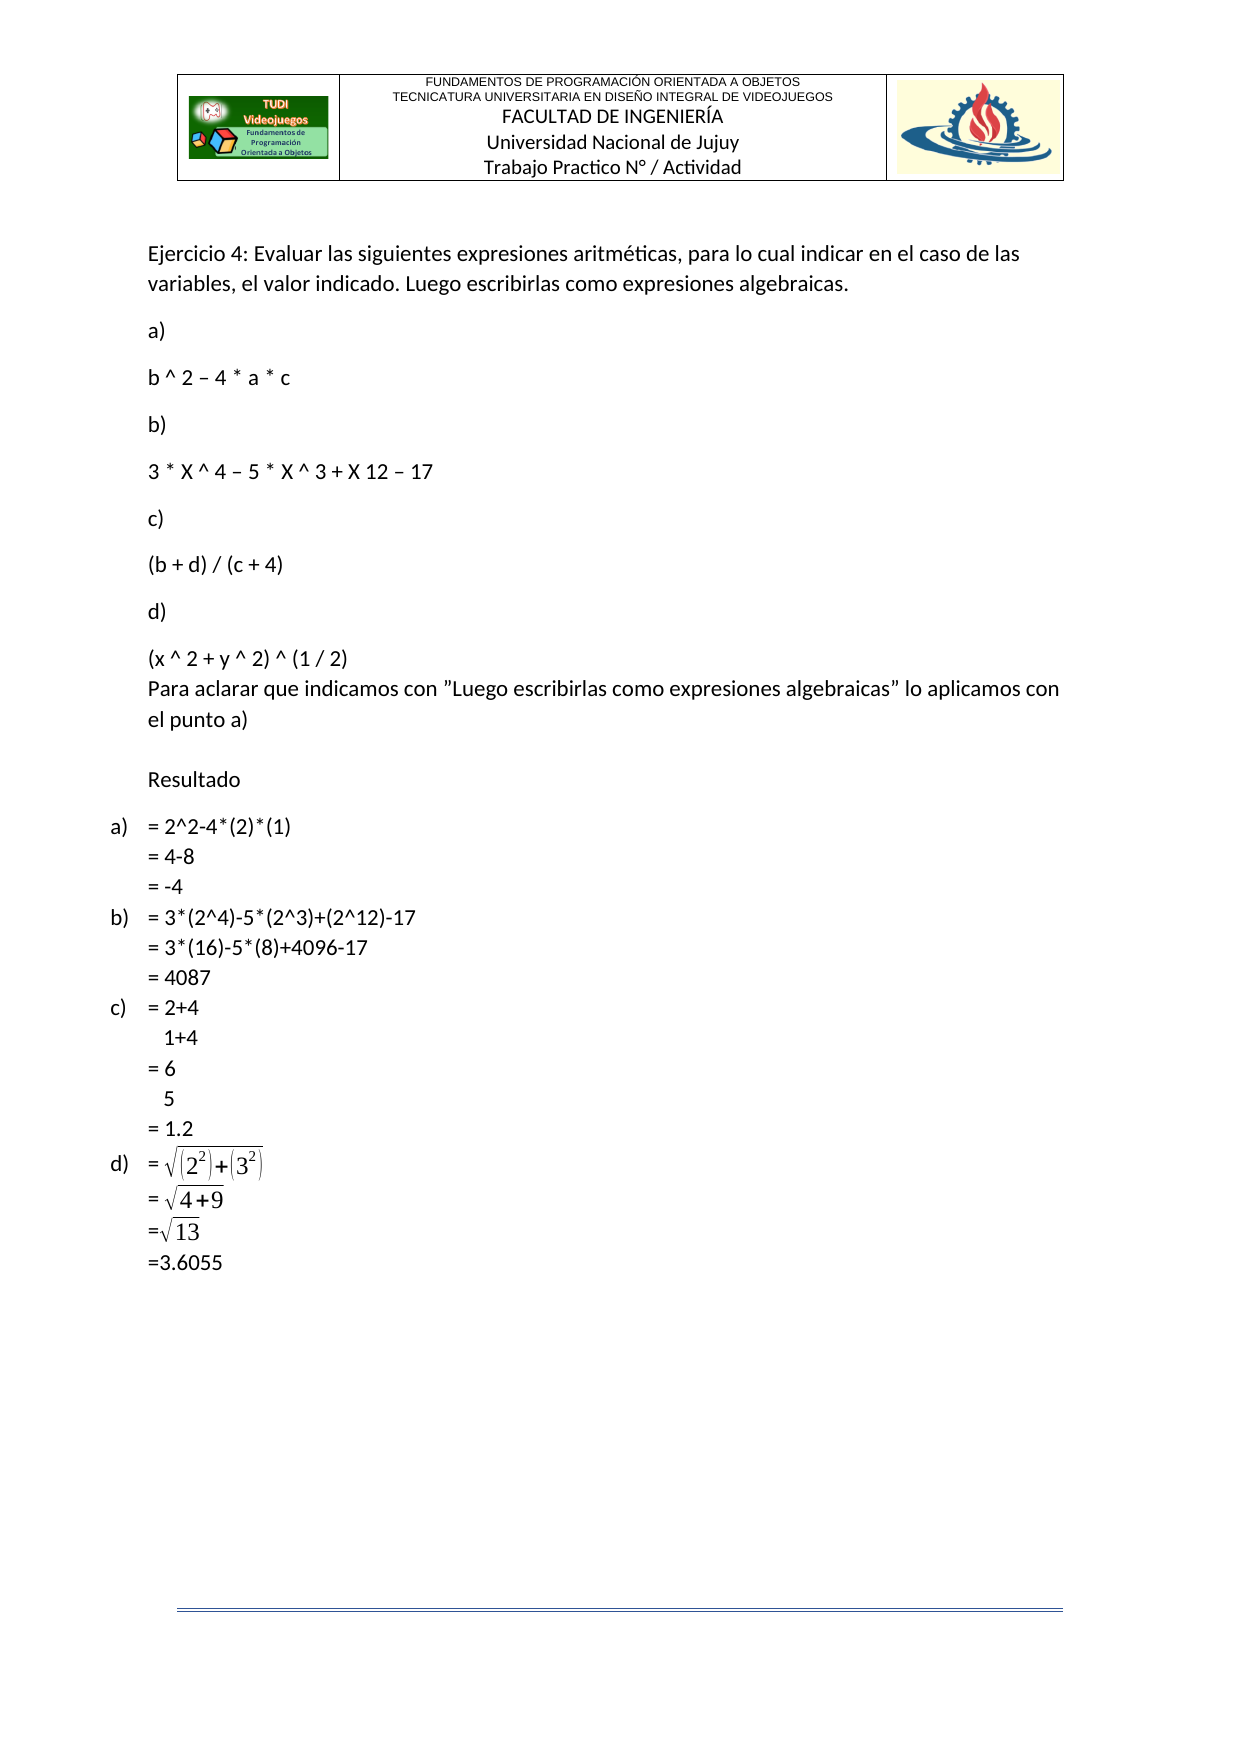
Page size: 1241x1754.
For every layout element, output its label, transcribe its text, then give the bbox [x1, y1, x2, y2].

text b) [148, 410, 1063, 438]
list = -4 [148, 872, 1063, 900]
picture [897, 80, 1060, 174]
list 5 [148, 1084, 1063, 1112]
list = [148, 1184, 1063, 1213]
text c) [148, 504, 1063, 532]
text b ^ 2 – 4 * a * c [148, 363, 1063, 391]
list = 4-8 [148, 842, 1063, 870]
list = 6 [148, 1054, 1063, 1082]
list = 3*(16)-5*(8)+4096-17 [148, 933, 1063, 961]
list =3.6055 [148, 1248, 1063, 1276]
list = 2+4 [110, 993, 1063, 1021]
list = [148, 1216, 1063, 1246]
list = [110, 1144, 1063, 1182]
text d) [148, 597, 1063, 625]
list 1+4 [148, 1023, 1063, 1051]
text (x ^ 2 + y ^ 2) ^ (1 / 2) Para aclarar que indicamos con ”Luego escribirlas como expresiones algebraicas” lo aplicamos con el punto a) Resultado [148, 644, 1063, 793]
list = 1.2 [148, 1114, 1063, 1142]
text Ejercicio 4: Evaluar las siguientes expresiones aritméticas, para lo cual indicar en el caso de las variables, el valor indicado. Luego escribirlas como expresiones algebraicas. [148, 209, 1063, 297]
list = 2^2-4*(2)*(1) [110, 812, 1063, 840]
list = 4087 [148, 963, 1063, 991]
text a) [148, 316, 1063, 344]
list = 3*(2^4)-5*(2^3)+(2^12)-17 [110, 903, 1063, 931]
text (b + d) / (c + 4) [148, 551, 1063, 578]
picture [188, 96, 329, 159]
text 3 * X ^ 4 – 5 * X ^ 3 + X 12 – 17 [148, 457, 1063, 485]
